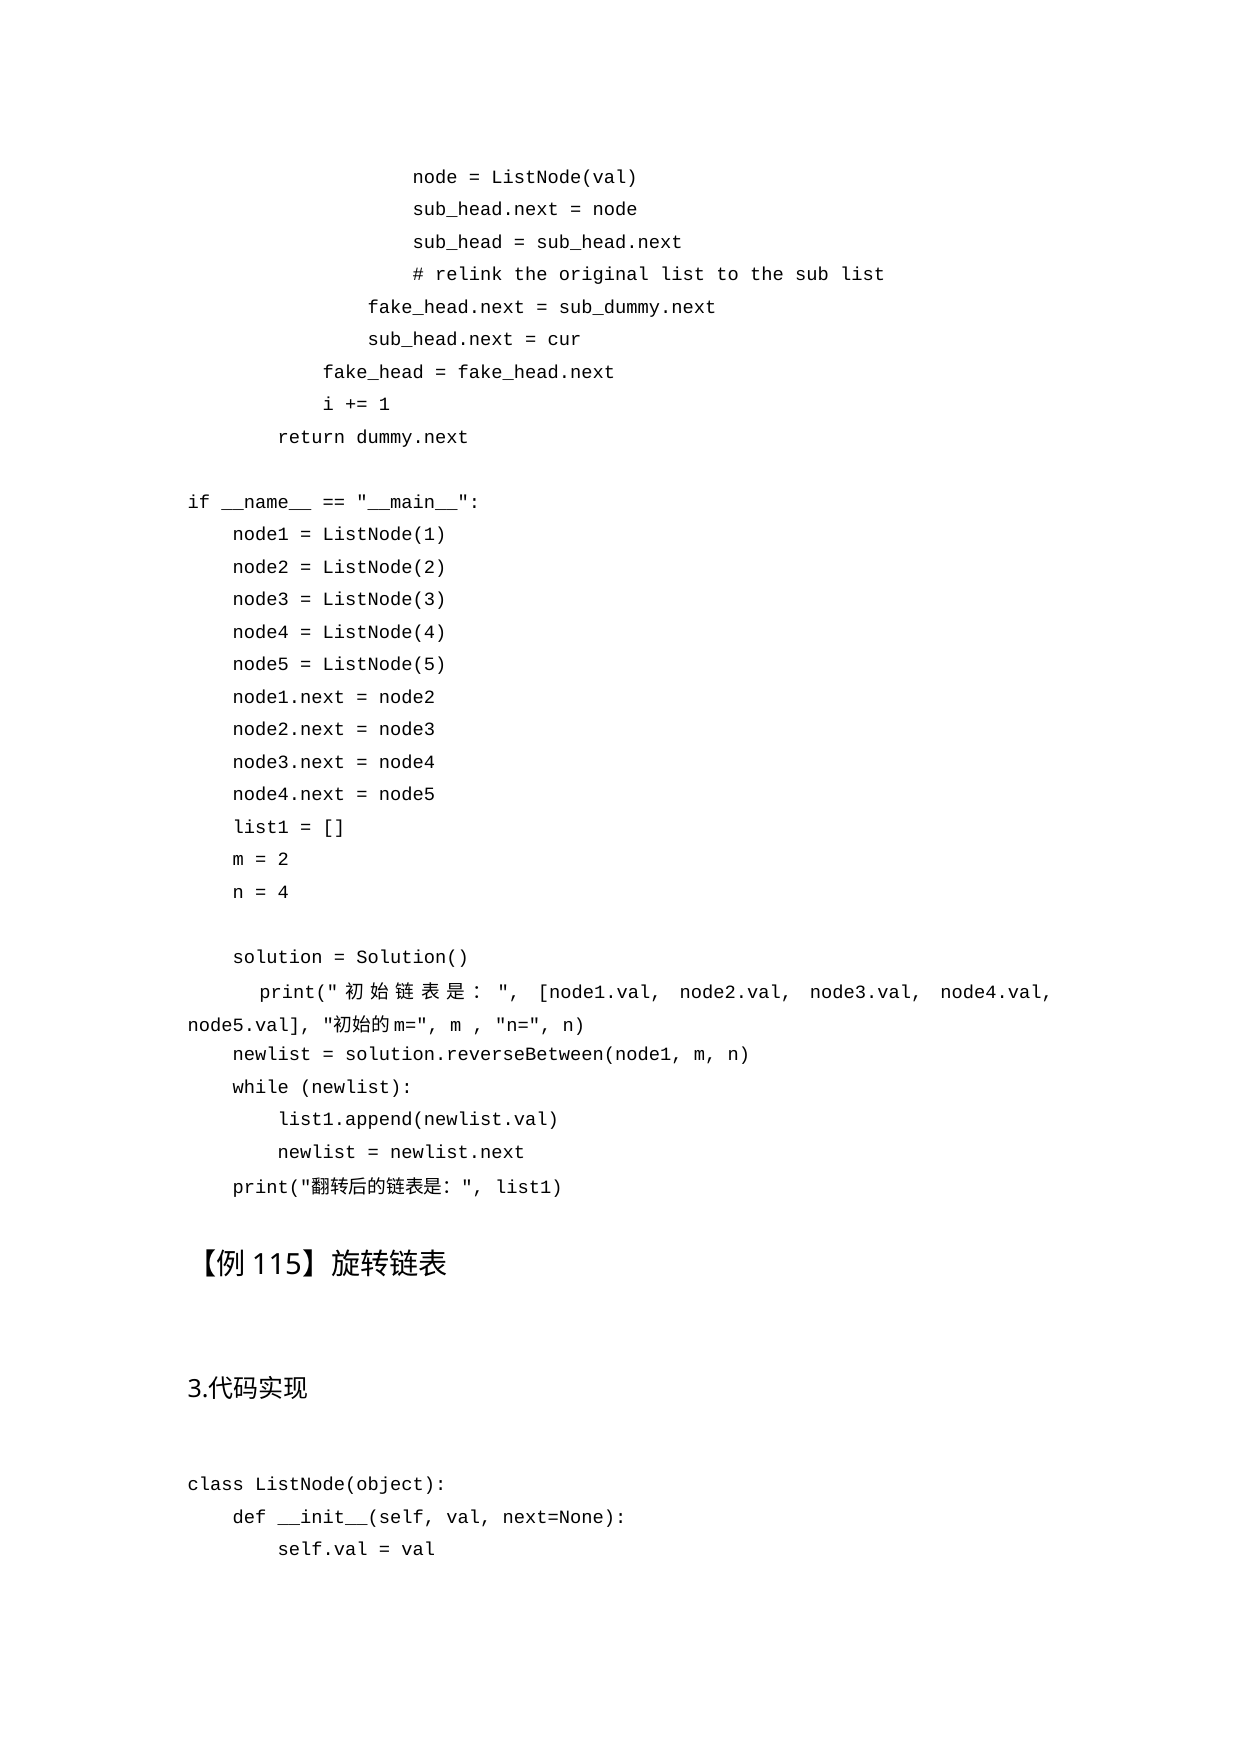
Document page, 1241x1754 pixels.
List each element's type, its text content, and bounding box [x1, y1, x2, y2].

subtitle 3.代码实现 [187, 1354, 1053, 1419]
subtitle 【例115】旋转链表 [187, 1229, 1053, 1294]
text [187, 162, 1053, 1202]
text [187, 1469, 1053, 1567]
